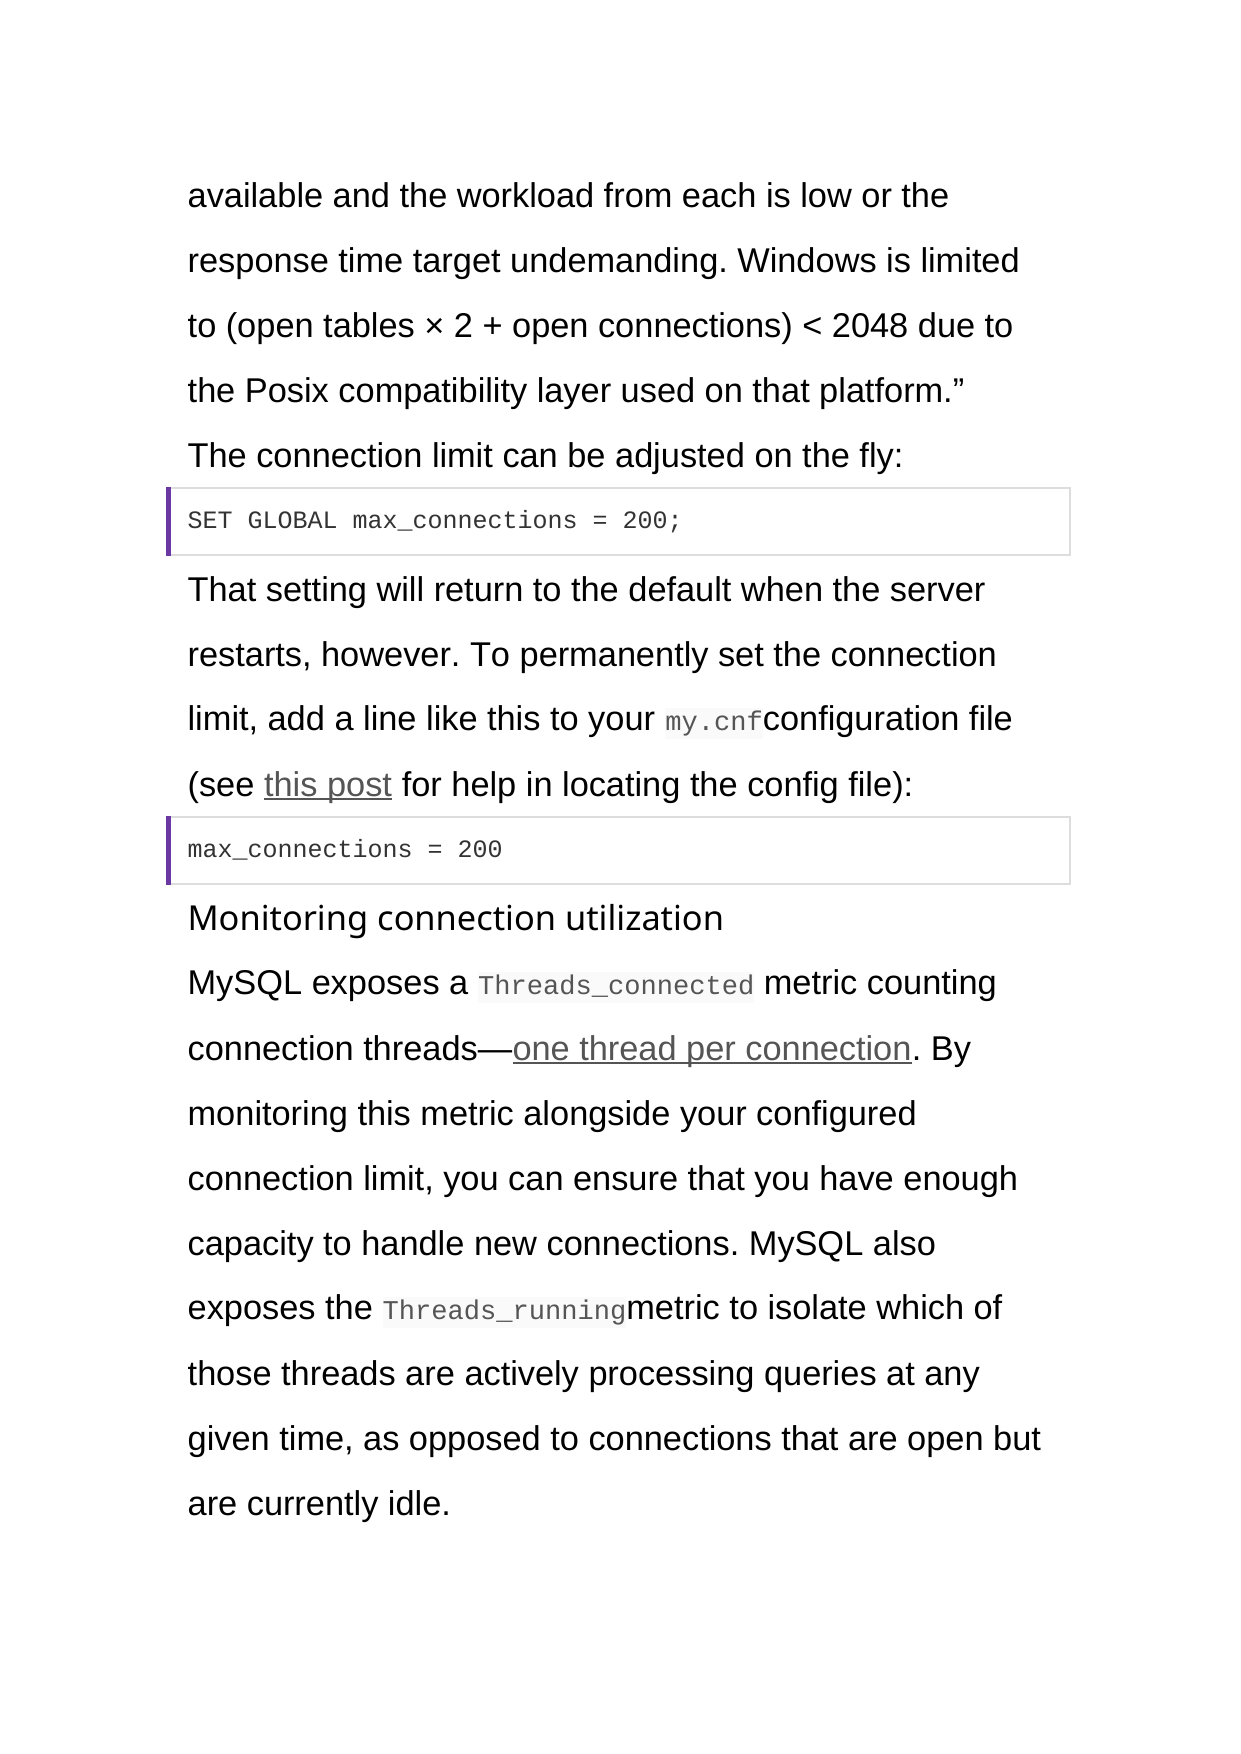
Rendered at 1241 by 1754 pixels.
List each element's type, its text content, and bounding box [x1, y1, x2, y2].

text That setting will return to the default when the server restarts, however. To permanently set the connection limit, add a line like this to your my.cnfconfiguration file (see this post for help in locating the config file): [187, 556, 1053, 816]
text MySQL exposes a Threads_connected metric counting connection threads—one thread per connection. By monitoring this metric alongside your configured connection limit, you can ensure that you have enough capacity to handle new connections. MySQL also exposes the Threads_runningmetric to isolate which of those threads are actively processing queries at any given time, as opposed to connections that are open but are currently idle. [187, 950, 1053, 1535]
text max_connections = 200 [171, 818, 1069, 883]
text Monitoring connection utilization [187, 885, 1053, 950]
text SET GLOBAL max_connections = 200; [171, 489, 1069, 554]
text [187, 162, 1053, 422]
text The connection limit can be adjusted on the fly: [187, 422, 1053, 487]
